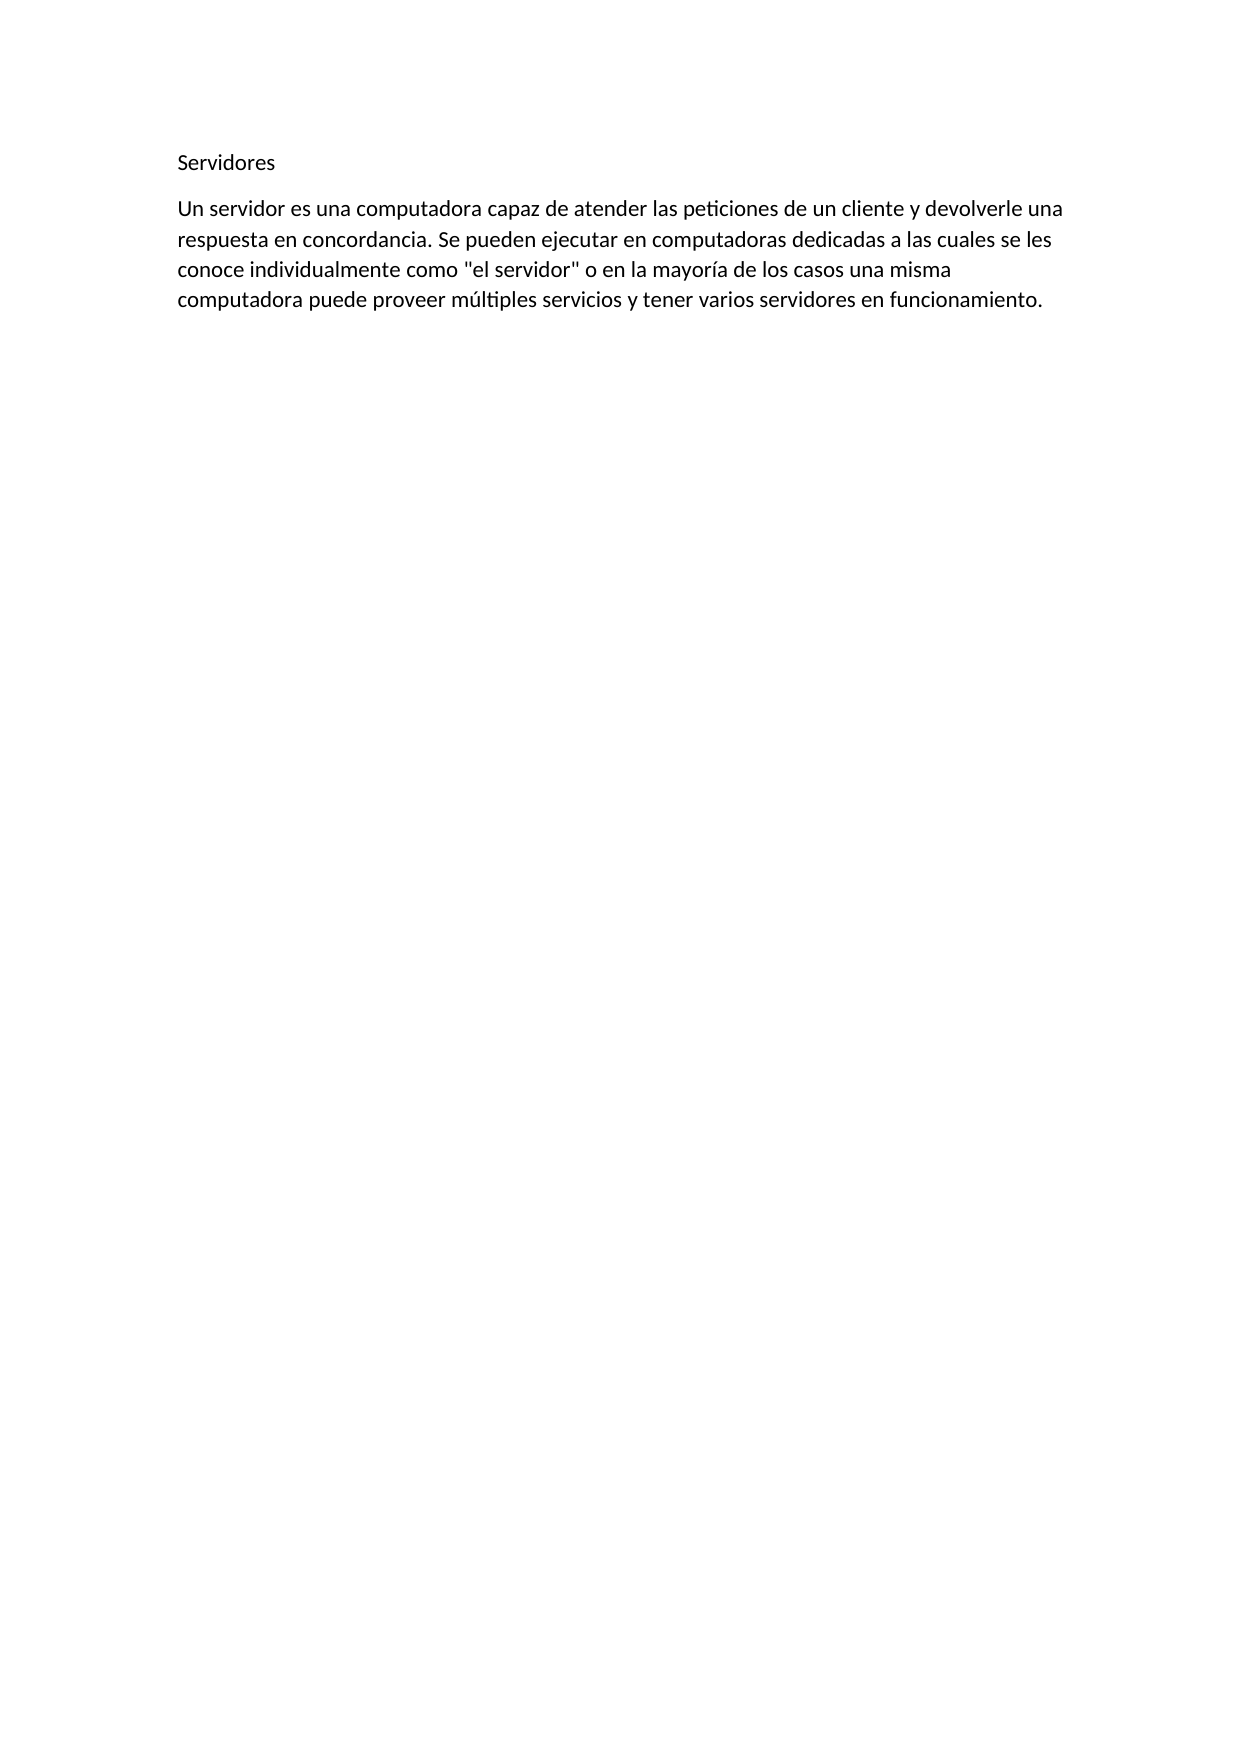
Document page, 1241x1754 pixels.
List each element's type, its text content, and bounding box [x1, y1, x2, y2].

text Un servidor es una computadora capaz de atender las peticiones de un cliente y devolverle una respuesta en concordancia. Se pueden ejecutar en computadoras dedicadas a las cuales se les conoce individualmente como "el servidor" o en la mayoría de los casos una misma computadora puede proveer múltiples servicios y tener varios servidores en funcionamiento. [177, 194, 1063, 313]
text Servidores [177, 148, 1063, 176]
